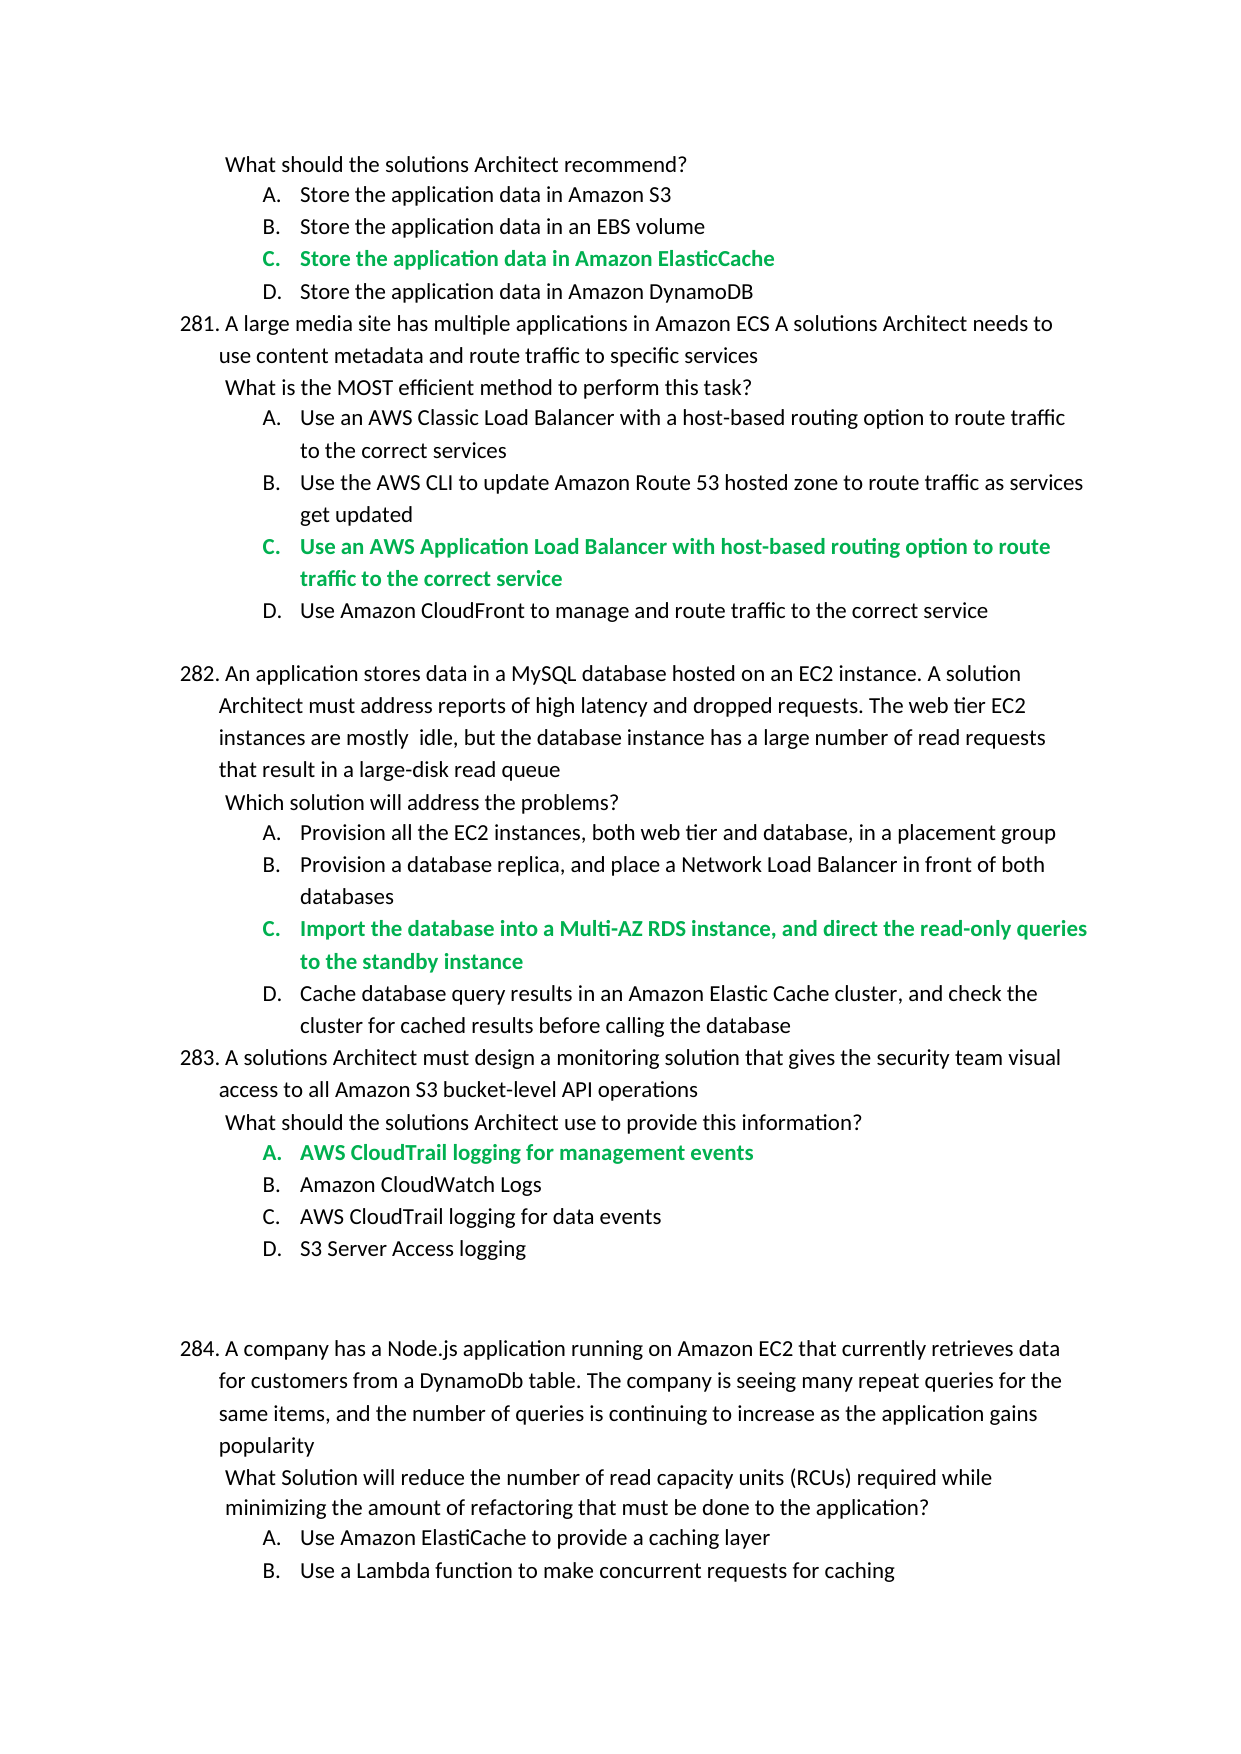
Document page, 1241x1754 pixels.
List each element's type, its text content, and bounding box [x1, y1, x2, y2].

list An application stores data in a MySQL database hosted on an EC2 instance. A solution Architect must address reports of high latency and dropped requests. The web tier EC2 instances are mostly idle, but the database instance has a large number of read requests that result in a large-disk read queue [179, 659, 1090, 784]
list Which solution will address the problems? [225, 788, 1090, 816]
list Use Amazon ElastiCache to provide a caching layer [262, 1523, 1090, 1552]
list Store the application data in Amazon S3 [262, 180, 1090, 208]
list A large media site has multiple applications in Amazon ECS A solutions Architect needs to use content metadata and route traffic to specific services [179, 309, 1090, 369]
list AWS CloudTrail logging for data events [262, 1202, 1090, 1230]
list Store the application data in an EBS volume [262, 212, 1090, 240]
list Import the database into a Multi-AZ RDS instance, and direct the read-only queries to the standby instance [262, 914, 1090, 975]
list S3 Server Access logging [262, 1234, 1090, 1262]
list Store the application data in Amazon ElasticCache [262, 244, 1090, 273]
list Use a Lambda function to make concurrent requests for caching [262, 1556, 1090, 1584]
list What should the solutions Architect use to provide this information? [225, 1108, 1090, 1136]
list Amazon CloudWatch Logs [262, 1170, 1090, 1198]
list What should the solutions Architect recommend? [225, 150, 1090, 178]
list Use an AWS Classic Load Balancer with a host-based routing option to route traffic to the correct services [262, 403, 1090, 464]
list A solutions Architect must design a monitoring solution that gives the security team visual access to all Amazon S3 bucket-level API operations [179, 1043, 1090, 1103]
list What is the MOST efficient method to perform this task? [225, 373, 1090, 401]
list Cache database query results in an Amazon Elastic Cache cluster, and check the cluster for cached results before calling the database [262, 979, 1090, 1039]
list Store the application data in Amazon DynamoDB [262, 277, 1090, 305]
list Provision all the EC2 instances, both web tier and database, in a placement group [262, 818, 1090, 846]
list Provision a database replica, and place a Network Load Balancer in front of both databases [262, 850, 1090, 910]
list A company has a Node.js application running on Amazon EC2 that currently retrieves data for customers from a DynamoDb table. The company is seeing many repeat queries for the same items, and the number of queries is continuing to increase as the application gains popularity [179, 1334, 1090, 1459]
list Use the AWS CLI to update Amazon Route 53 hosted zone to route traffic as services get updated [262, 468, 1090, 528]
list Use an AWS Application Load Balancer with host-based routing option to route traffic to the correct service [262, 532, 1090, 592]
list What Solution will reduce the number of read capacity units (RCUs) required while minimizing the amount of refactoring that must be done to the application? [225, 1463, 1090, 1521]
list Use Amazon CloudFront to manage and route traffic to the correct service [262, 597, 1090, 625]
list AWS CloudTrail logging for management events [262, 1138, 1090, 1166]
